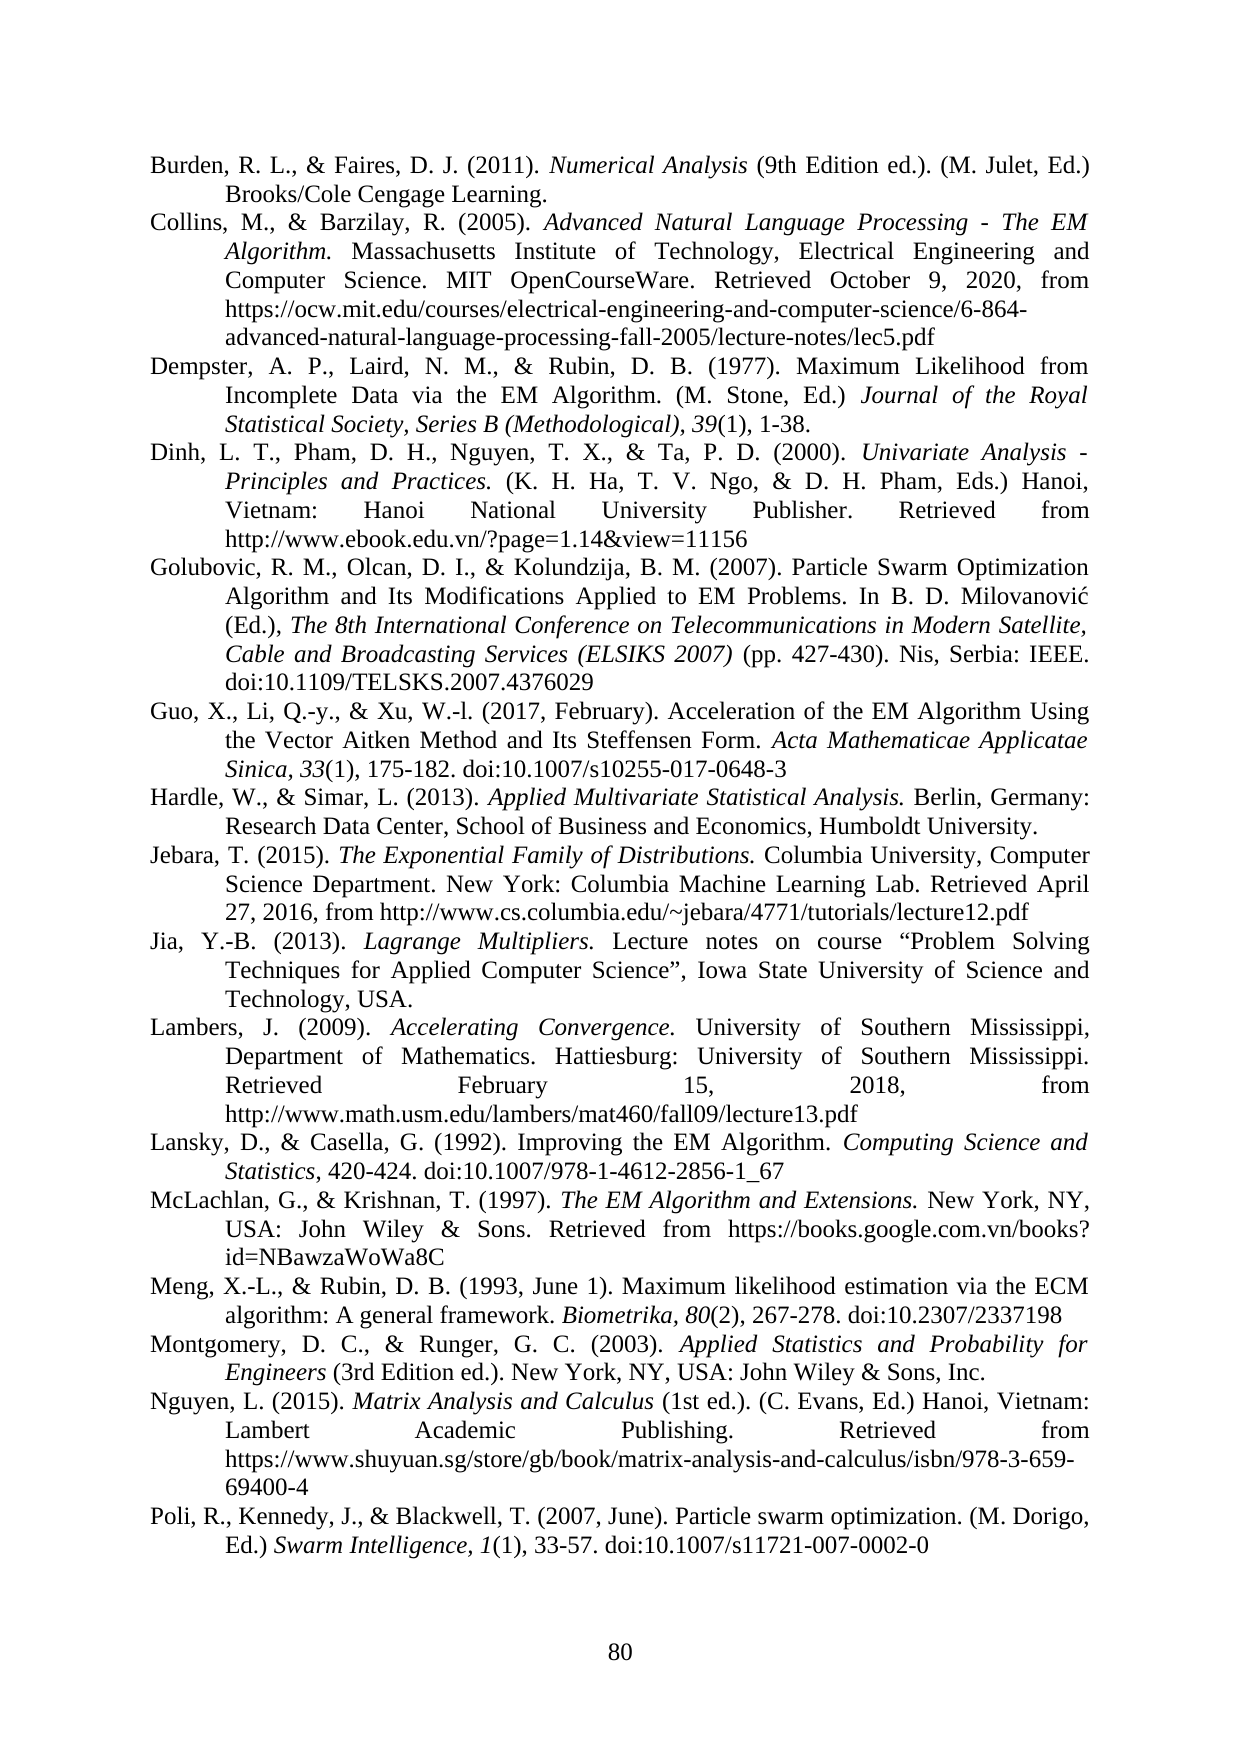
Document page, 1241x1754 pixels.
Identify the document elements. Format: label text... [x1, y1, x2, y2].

text Jebara, T. (2015). The Exponential Family of Distributions. Columbia University, Computer Science Department. New York: Columbia Machine Learning Lab. Retrieved April 27, 2016, from http://www.cs.columbia.edu/~jebara/4771/tutorials/lecture12.pdf [150, 840, 1090, 926]
text Hardle, W., & Simar, L. (2013). Applied Multivariate Statistical Analysis. Berlin, Germany: Research Data Center, School of Business and Economics, Humboldt University. [150, 782, 1090, 840]
text Golubovic, R. M., Olcan, D. I., & Kolundzija, B. M. (2007). Particle Swarm Optimization Algorithm and Its Modifications Applied to EM Problems. In B. D. Milovanović (Ed.), The 8th International Conference on Telecommunications in Modern Satellite, Cable and Broadcasting Services (ELSIKS 2007) (pp. 427-430). Nis, Serbia: IEEE. doi:10.1109/TELSKS.2007.4376029 [150, 552, 1090, 696]
text Dempster, A. P., Laird, N. M., & Rubin, D. B. (1977). Maximum Likelihood from Incomplete Data via the EM Algorithm. (M. Stone, Ed.) Journal of the Royal Statistical Society, Series B (Methodological), 39(1), 1-38. [150, 351, 1090, 437]
text Lansky, D., & Casella, G. (1992). Improving the EM Algorithm. Computing Science and Statistics, 420-424. doi:10.1007/978-1-4612-2856-1_67 [150, 1127, 1090, 1185]
text Nguyen, L. (2015). Matrix Analysis and Calculus (1st ed.). (C. Evans, Ed.) Hanoi, Vietnam: Lambert Academic Publishing. Retrieved from https://www.shuyuan.sg/store/gb/book/matrix-analysis-and-calculus/isbn/978-3-659-69400-4 [150, 1386, 1090, 1501]
text Lambers, J. (2009). Accelerating Convergence. University of Southern Mississippi, Department of Mathematics. Hattiesburg: University of Southern Mississippi. Retrieved February 15, 2018, from http://www.math.usm.edu/lambers/mat460/fall09/lecture13.pdf [150, 1012, 1090, 1127]
text Burden, R. L., & Faires, D. J. (2011). Numerical Analysis (9th Edition ed.). (M. Julet, Ed.) Brooks/Cole Cengage Learning. [150, 150, 1090, 207]
text Meng, X.-L., & Rubin, D. B. (1993, June 1). Maximum likelihood estimation via the ECM algorithm: A general framework. Biometrika, 80(2), 267-278. doi:10.2307/2337198 [150, 1271, 1090, 1329]
text Poli, R., Kennedy, J., & Blackwell, T. (2007, June). Particle swarm optimization. (M. Dorigo, Ed.) Swarm Intelligence, 1(1), 33-57. doi:10.1007/s11721-007-0002-0 [150, 1501, 1090, 1559]
text Collins, M., & Barzilay, R. (2005). Advanced Natural Language Processing - The EM Algorithm. Massachusetts Institute of Technology, Electrical Engineering and Computer Science. MIT OpenCourseWare. Retrieved October 9, 2020, from https://ocw.mit.edu/courses/electrical-engineering-and-computer-science/6-864-advanced-natural-language-processing-fall-2005/lecture-notes/lec5.pdf [150, 207, 1090, 351]
text Jia, Y.-B. (2013). Lagrange Multipliers. Lecture notes on course “Problem Solving Techniques for Applied Computer Science”, Iowa State University of Science and Technology, USA. [150, 926, 1090, 1012]
text Montgomery, D. C., & Runger, G. C. (2003). Applied Statistics and Probability for Engineers (3rd Edition ed.). New York, NY, USA: John Wiley & Sons, Inc. [150, 1329, 1090, 1386]
text Guo, X., Li, Q.-y., & Xu, W.-l. (2017, February). Acceleration of the EM Algorithm Using the Vector Aitken Method and Its Steffensen Form. Acta Mathematicae Applicatae Sinica, 33(1), 175-182. doi:10.1007/s10255-017-0648-3 [150, 696, 1090, 782]
text Dinh, L. T., Pham, D. H., Nguyen, T. X., & Ta, P. D. (2000). Univariate Analysis - Principles and Practices. (K. H. Ha, T. V. Ngo, & D. H. Pham, Eds.) Hanoi, Vietnam: Hanoi National University Publisher. Retrieved from http://www.ebook.edu.vn/?page=1.14&view=11156 [150, 437, 1090, 552]
text McLachlan, G., & Krishnan, T. (1997). The EM Algorithm and Extensions. New York, NY, USA: John Wiley & Sons. Retrieved from https://books.google.com.vn/books?id=NBawzaWoWa8C [150, 1185, 1090, 1271]
